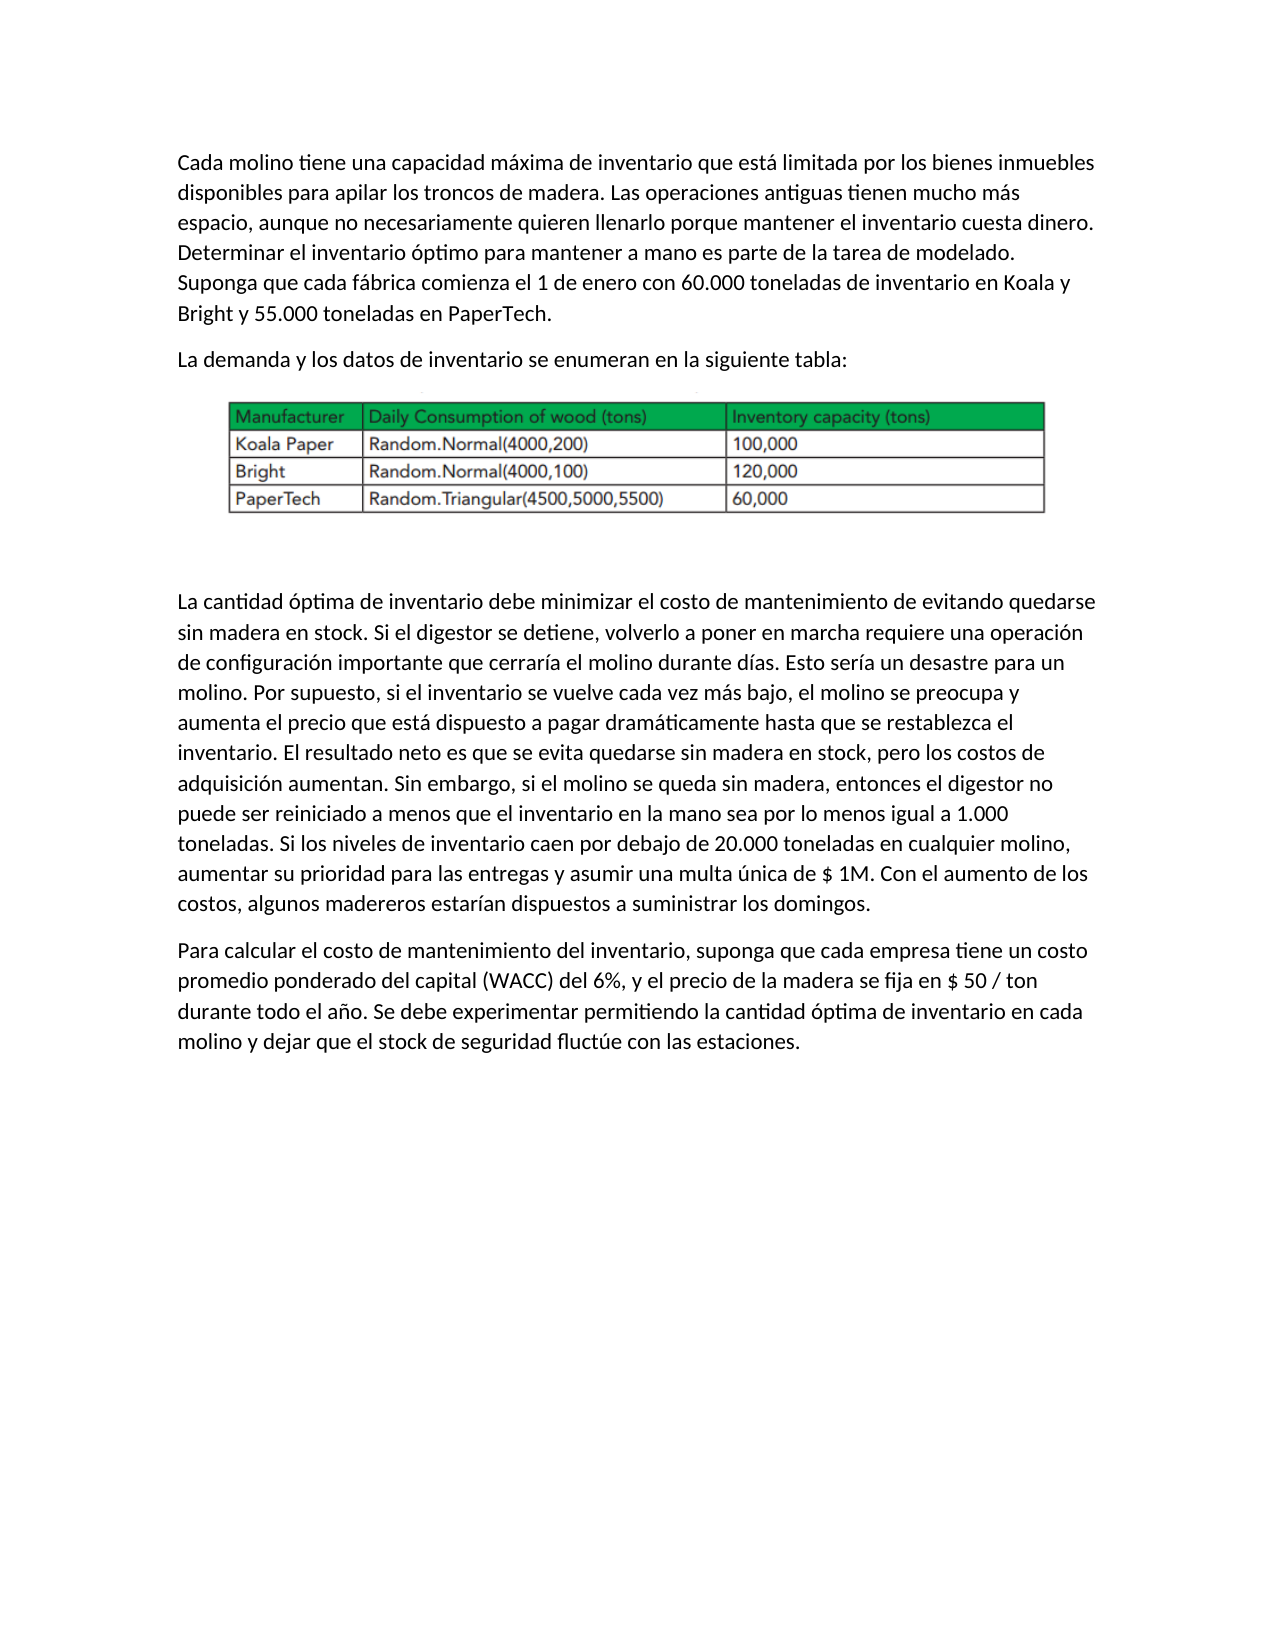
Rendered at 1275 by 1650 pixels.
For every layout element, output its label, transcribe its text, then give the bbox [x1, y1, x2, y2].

text Cada molino tiene una capacidad máxima de inventario que está limitada por los bienes inmuebles disponibles para apilar los troncos de madera. Las operaciones antiguas tienen mucho más espacio, aunque no necesariamente quieren llenarlo porque mantener el inventario cuesta dinero. Determinar el inventario óptimo para mantener a mano es parte de la tarea de modelado. Suponga que cada fábrica comienza el 1 de enero con 60.000 toneladas de inventario en Koala y Bright y 55.000 toneladas en PaperTech. [177, 148, 1098, 327]
text La cantidad óptima de inventario debe minimizar el costo de mantenimiento de evitando quedarse sin madera en stock. Si el digestor se detiene, volverlo a poner en marcha requiere una operación de configuración importante que cerraría el molino durante días. Esto sería un desastre para un molino. Por supuesto, si el inventario se vuelve cada vez más bajo, el molino se preocupa y aumenta el precio que está dispuesto a pagar dramáticamente hasta que se restablezca el inventario. El resultado neto es que se evita quedarse sin madera en stock, pero los costos de adquisición aumentan. Sin embargo, si el molino se queda sin madera, entonces el digestor no puede ser reiniciado a menos que el inventario en la mano sea por lo menos igual a 1.000 toneladas. Si los niveles de inventario caen por debajo de 20.000 toneladas en cualquier molino, aumentar su prioridad para las entregas y asumir una multa única de $ 1M. Con el aumento de los costos, algunos madereros estarían dispuestos a suministrar los domingos. [177, 587, 1098, 918]
picture [177, 392, 1098, 522]
text La demanda y los datos de inventario se enumeran en la siguiente tabla: [177, 346, 1098, 373]
text Para calcular el costo de mantenimiento del inventario, suponga que cada empresa tiene un costo promedio ponderado del capital (WACC) del 6%, y el precio de la madera se fija en $ 50 / ton durante todo el año. Se debe experimentar permitiendo la cantidad óptima de inventario en cada molino y dejar que el stock de seguridad fluctúe con las estaciones. [177, 936, 1098, 1055]
